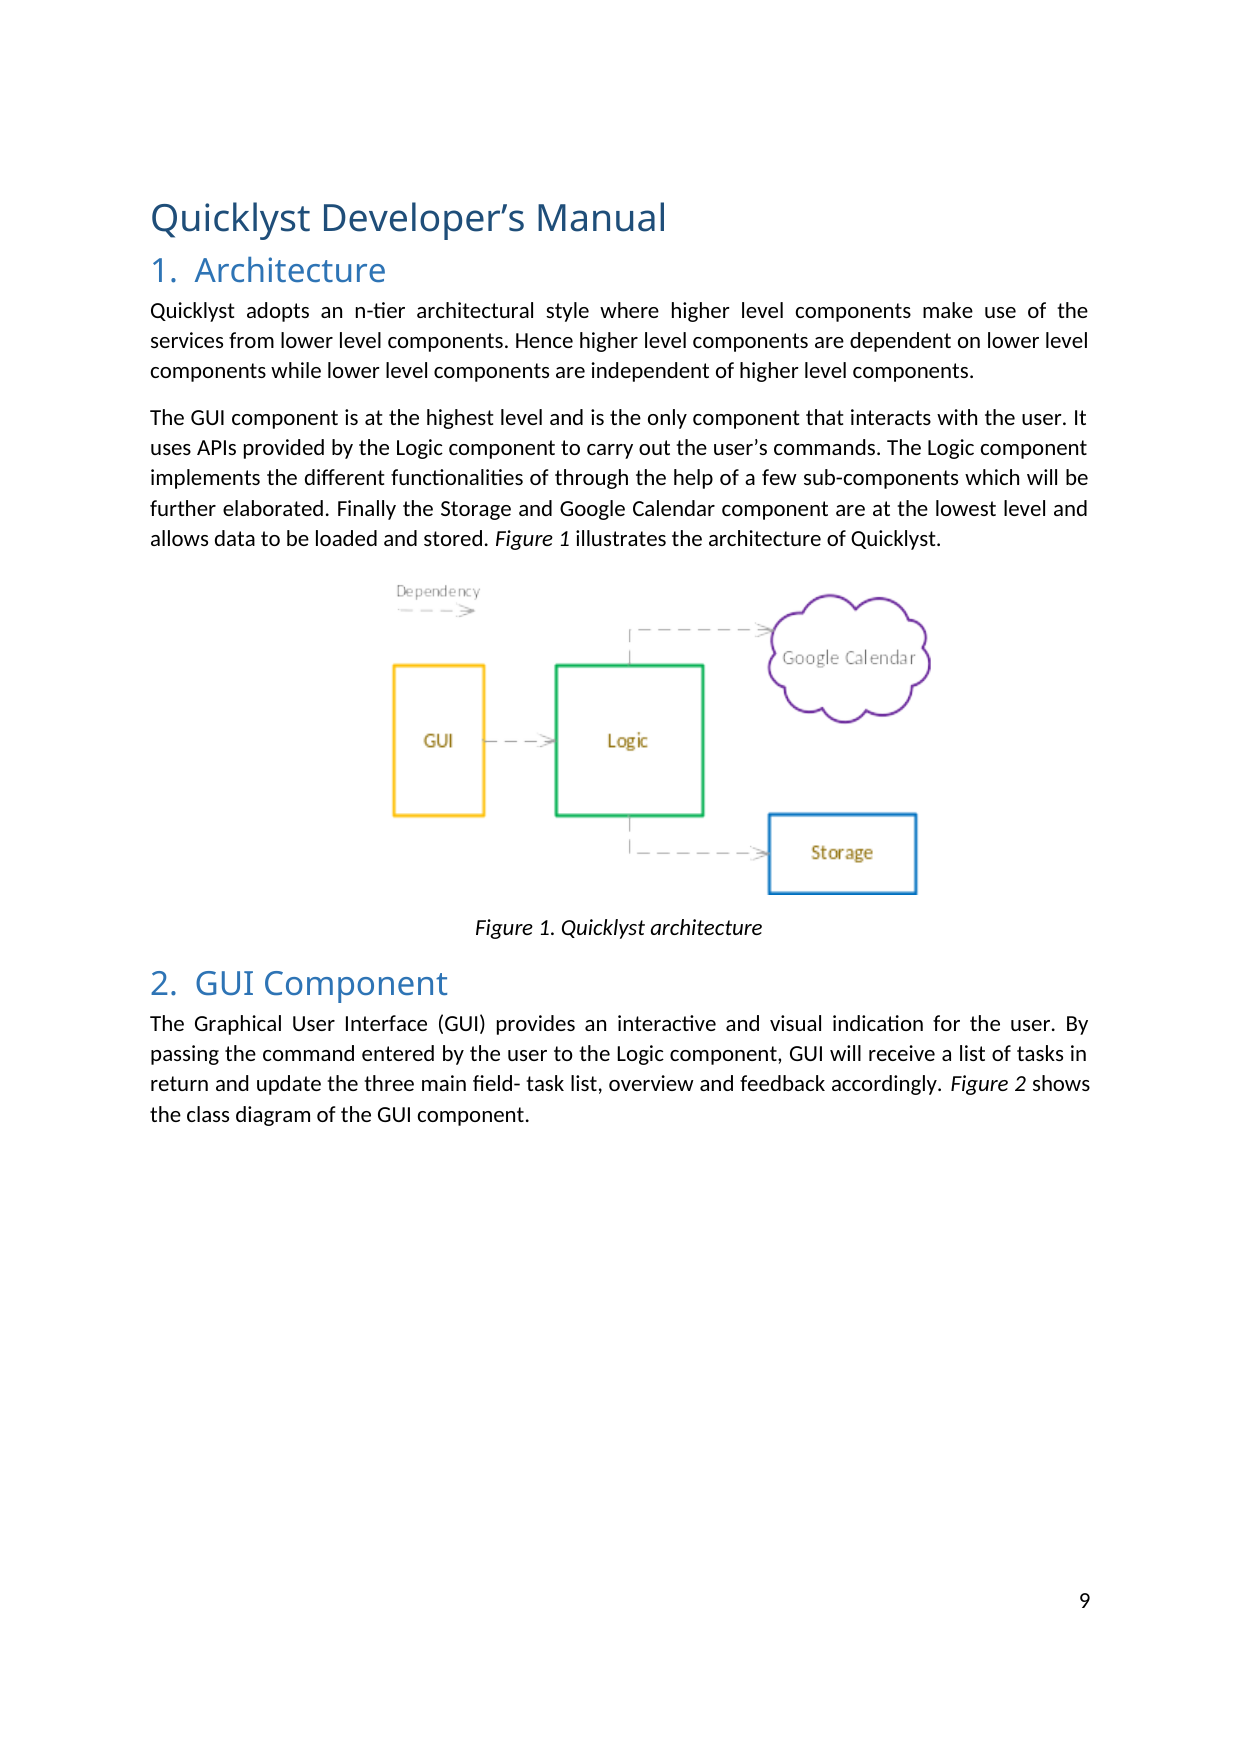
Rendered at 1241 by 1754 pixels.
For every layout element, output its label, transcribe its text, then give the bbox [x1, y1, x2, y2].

text The GUI component is at the highest level and is the only component that interacts with the user. It uses APIs provided by the Logic component to carry out the user’s commands. The Logic component implements the different functionalities of through the help of a few sub-components which will be further elaborated. Finally the Storage and Google Calendar component are at the lowest level and allows data to be loaded and stored. Figure 1 illustrates the architecture of Quicklyst. [150, 403, 1090, 552]
subtitle GUI Component [150, 960, 1090, 1006]
text Figure 1. Quicklyst architecture [150, 913, 1090, 941]
subtitle Architecture [150, 247, 1090, 292]
subtitle Quicklyst Developer’s Manual [150, 192, 1090, 243]
text Quicklyst adopts an n-tier architectural style where higher level components make use of the services from lower level components. Hence higher level components are dependent on lower level components while lower level components are independent of higher level components. [150, 296, 1090, 384]
text The Graphical User Interface (GUI) provides an interactive and visual indication for the user. By passing the command entered by the user to the Logic component, GUI will receive a list of tasks in return and update the three main field- task list, overview and feedback accordingly. Figure 2 shows the class diagram of the GUI component. [150, 1009, 1090, 1128]
